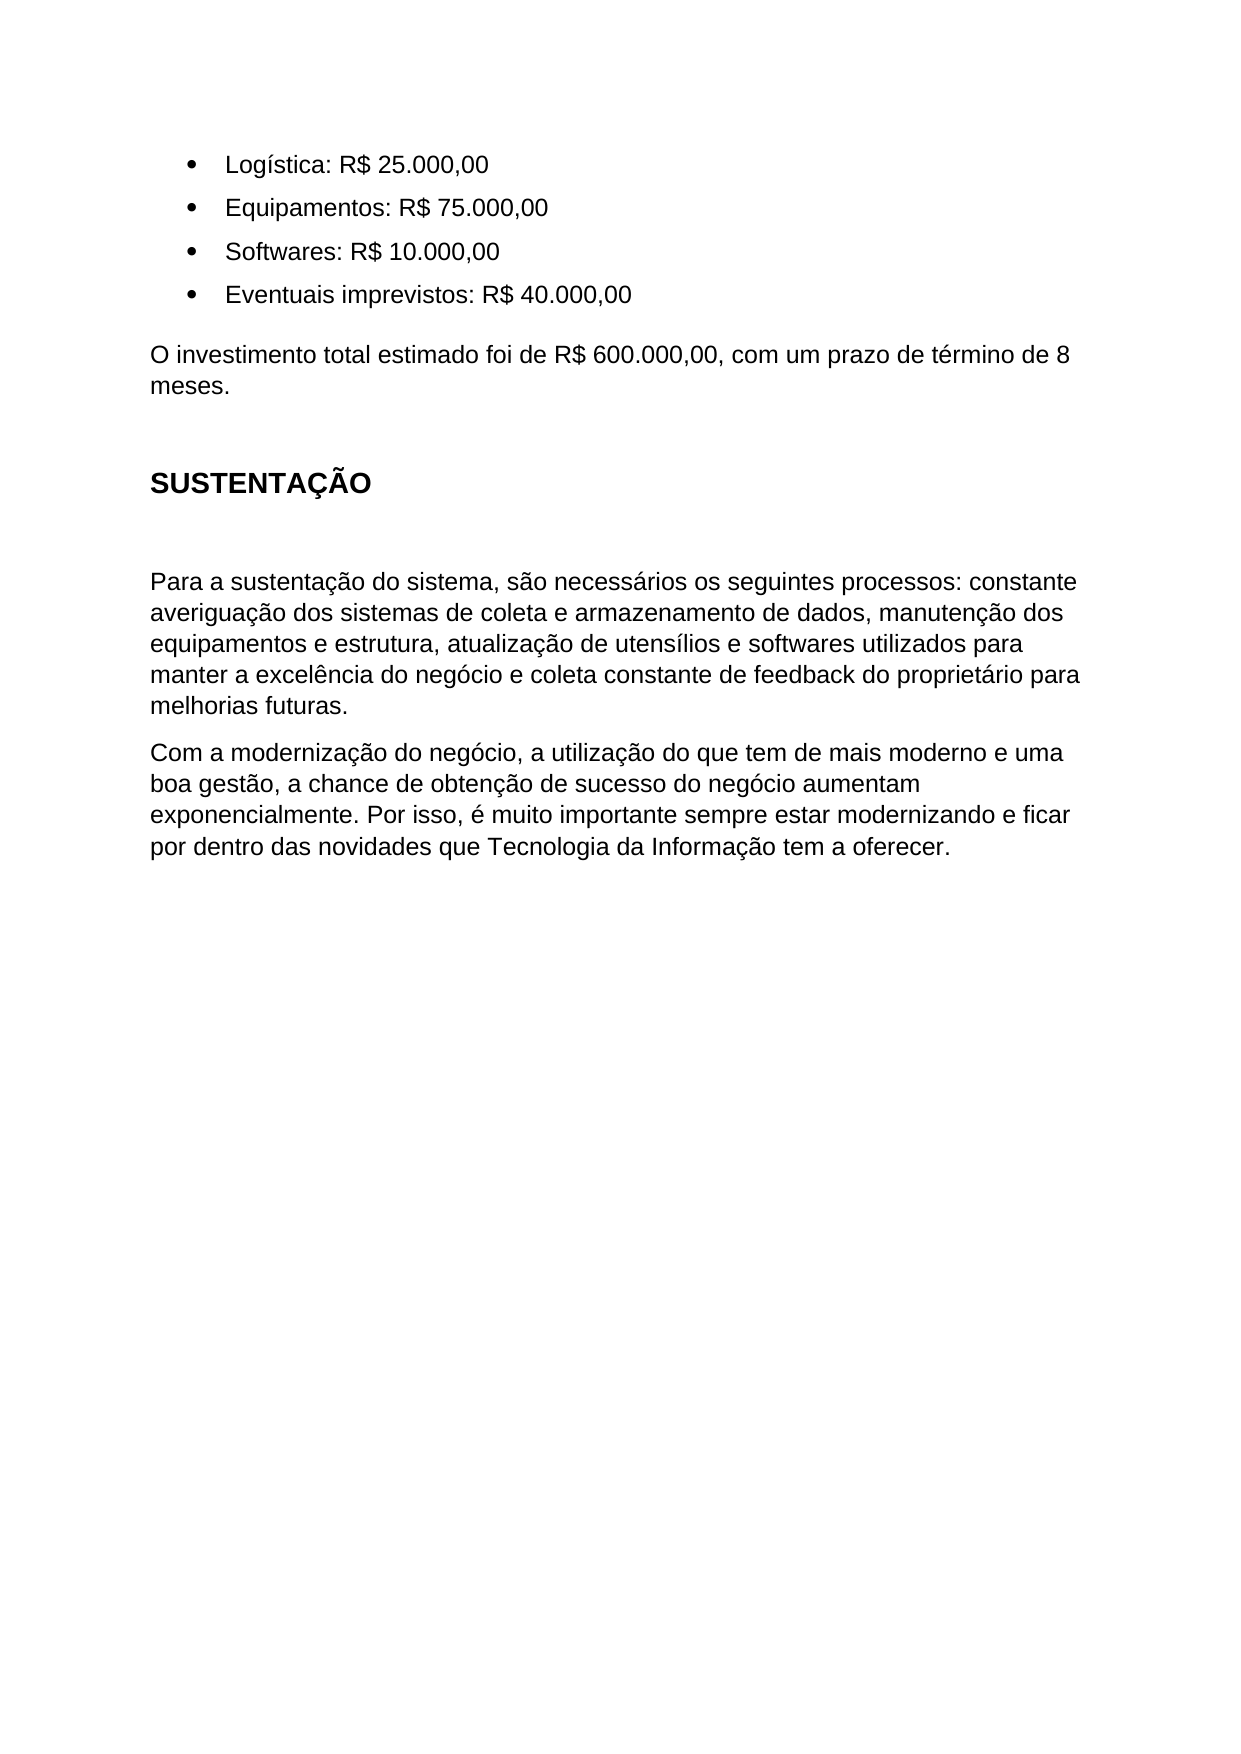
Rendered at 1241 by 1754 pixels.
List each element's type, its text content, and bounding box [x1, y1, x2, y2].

text O investimento total estimado foi de R$ 600.000,00, com um prazo de término de 8 meses. [150, 339, 1090, 399]
text Com a modernização do negócio, a utilização do que tem de mais moderno e uma boa gestão, a chance de obtenção de sucesso do negócio aumentam exponencialmente. Por isso, é muito importante sempre estar modernizando e ficar por dentro das novidades que Tecnologia da Informação tem a oferecer. [150, 738, 1090, 860]
list Equipamentos: R$ 75.000,00 [187, 193, 1090, 222]
list Softwares: R$ 10.000,00 [187, 236, 1090, 265]
list Logística: R$ 25.000,00 [187, 150, 1090, 179]
text SUSTENTAÇÃO [150, 466, 1090, 499]
list Eventuais imprevistos: R$ 40.000,00 [187, 280, 1090, 308]
text Para a sustentação do sistema, são necessários os seguintes processos: constante averiguação dos sistemas de coleta e armazenamento de dados, manutenção dos equipamentos e estrutura, atualização de utensílios e softwares utilizados para manter a excelência do negócio e coleta constante de feedback do proprietário para melhorias futuras. [150, 567, 1090, 719]
